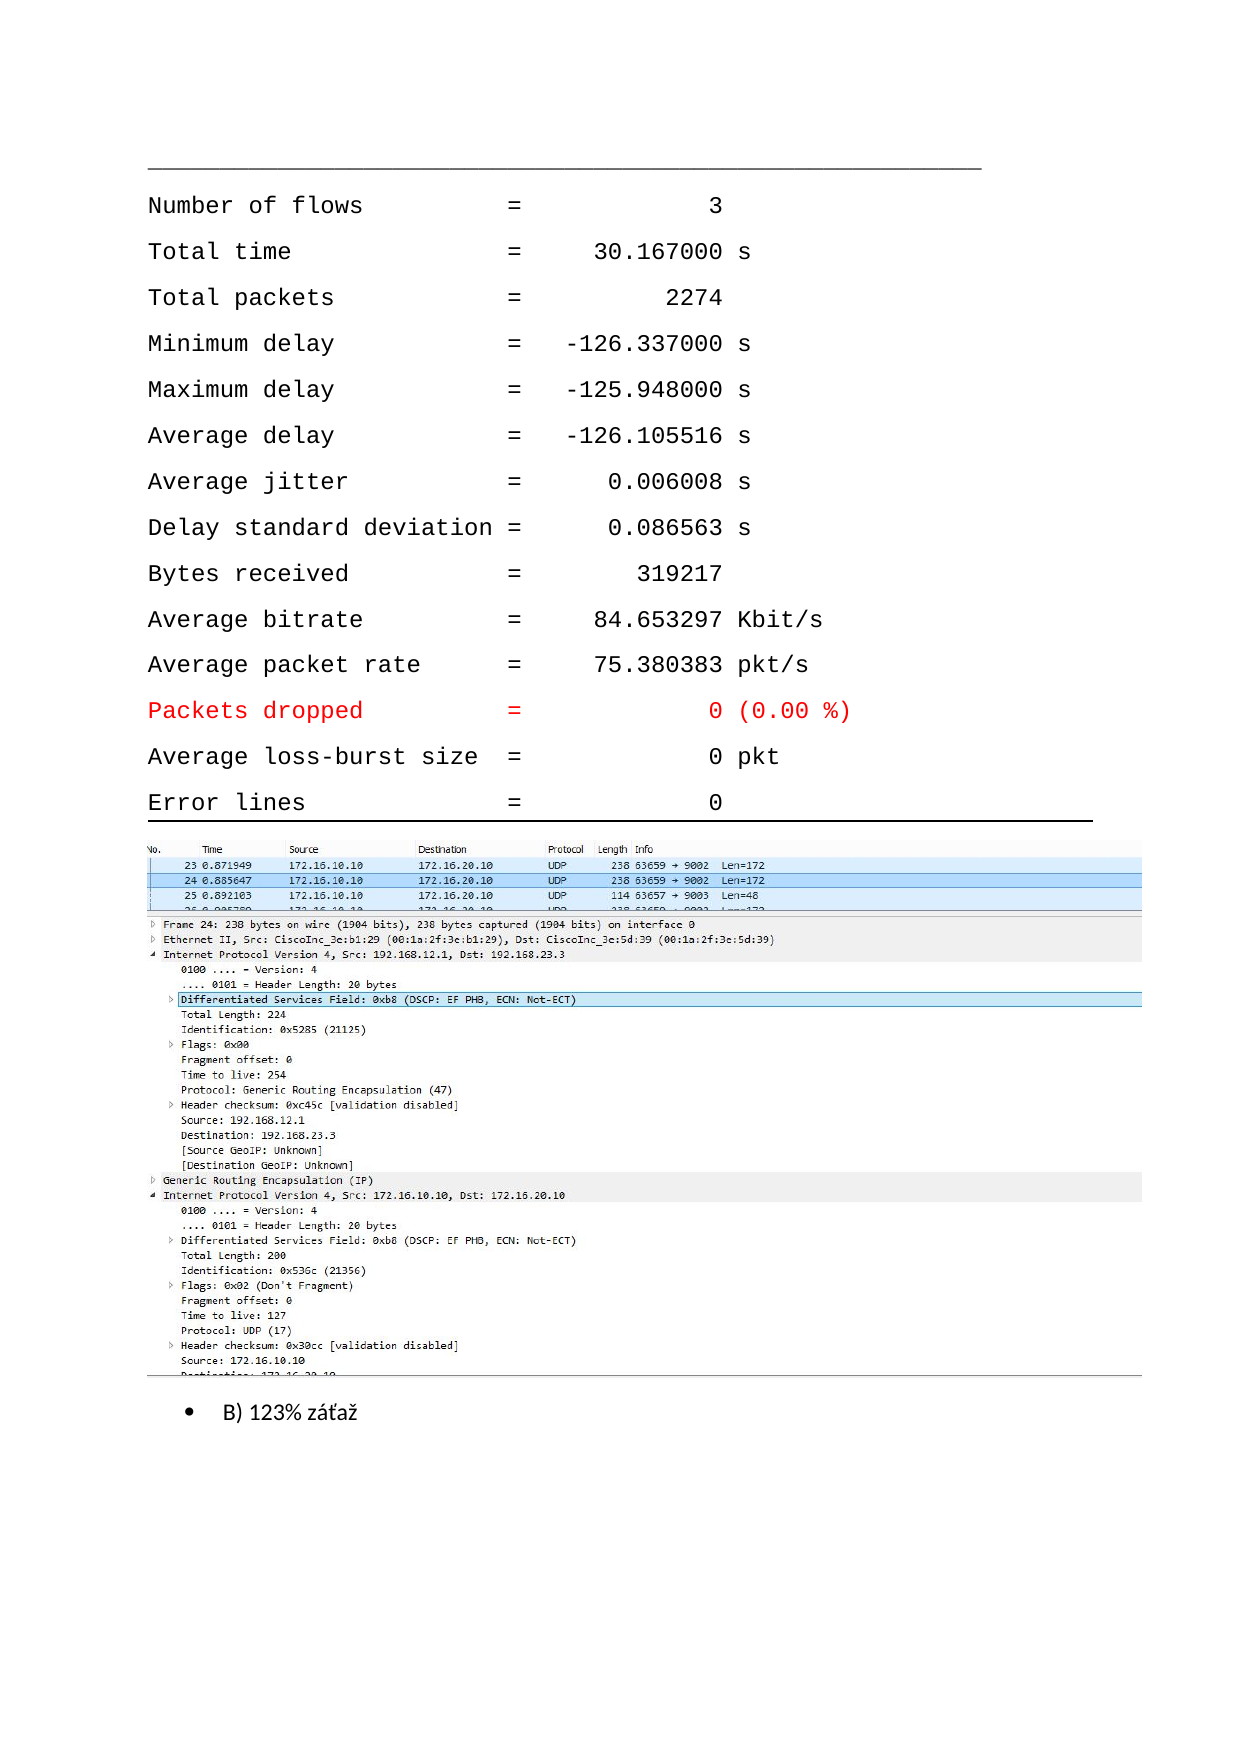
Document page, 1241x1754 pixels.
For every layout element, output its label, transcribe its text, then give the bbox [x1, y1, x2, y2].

text Error lines = 0 [148, 791, 1093, 820]
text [148, 148, 1093, 175]
text Delay standard deviation = 0.086563 s [148, 515, 1093, 542]
text Average bitrate = 84.653297 Kbit/s [148, 607, 1093, 634]
list B) 123% záťaž [185, 1397, 1093, 1426]
text Total time = 30.167000 s [148, 239, 1093, 267]
text Average delay = -126.105516 s [148, 423, 1093, 450]
text Maximum delay = -125.948000 s [148, 377, 1093, 404]
text Minimum delay = -126.337000 s [148, 331, 1093, 358]
text Bytes received = 319217 [148, 561, 1093, 588]
text Packets dropped = 0 (0.00 %) [148, 699, 1093, 726]
text Average loss-burst size = 0 pkt [148, 745, 1093, 772]
text Average packet rate = 75.380383 pkt/s [148, 653, 1093, 680]
text Average jitter = 0.006008 s [148, 469, 1093, 496]
picture [147, 840, 1142, 1378]
text Total packets = 2274 [148, 285, 1093, 313]
text Number of flows = 3 [148, 193, 1093, 221]
